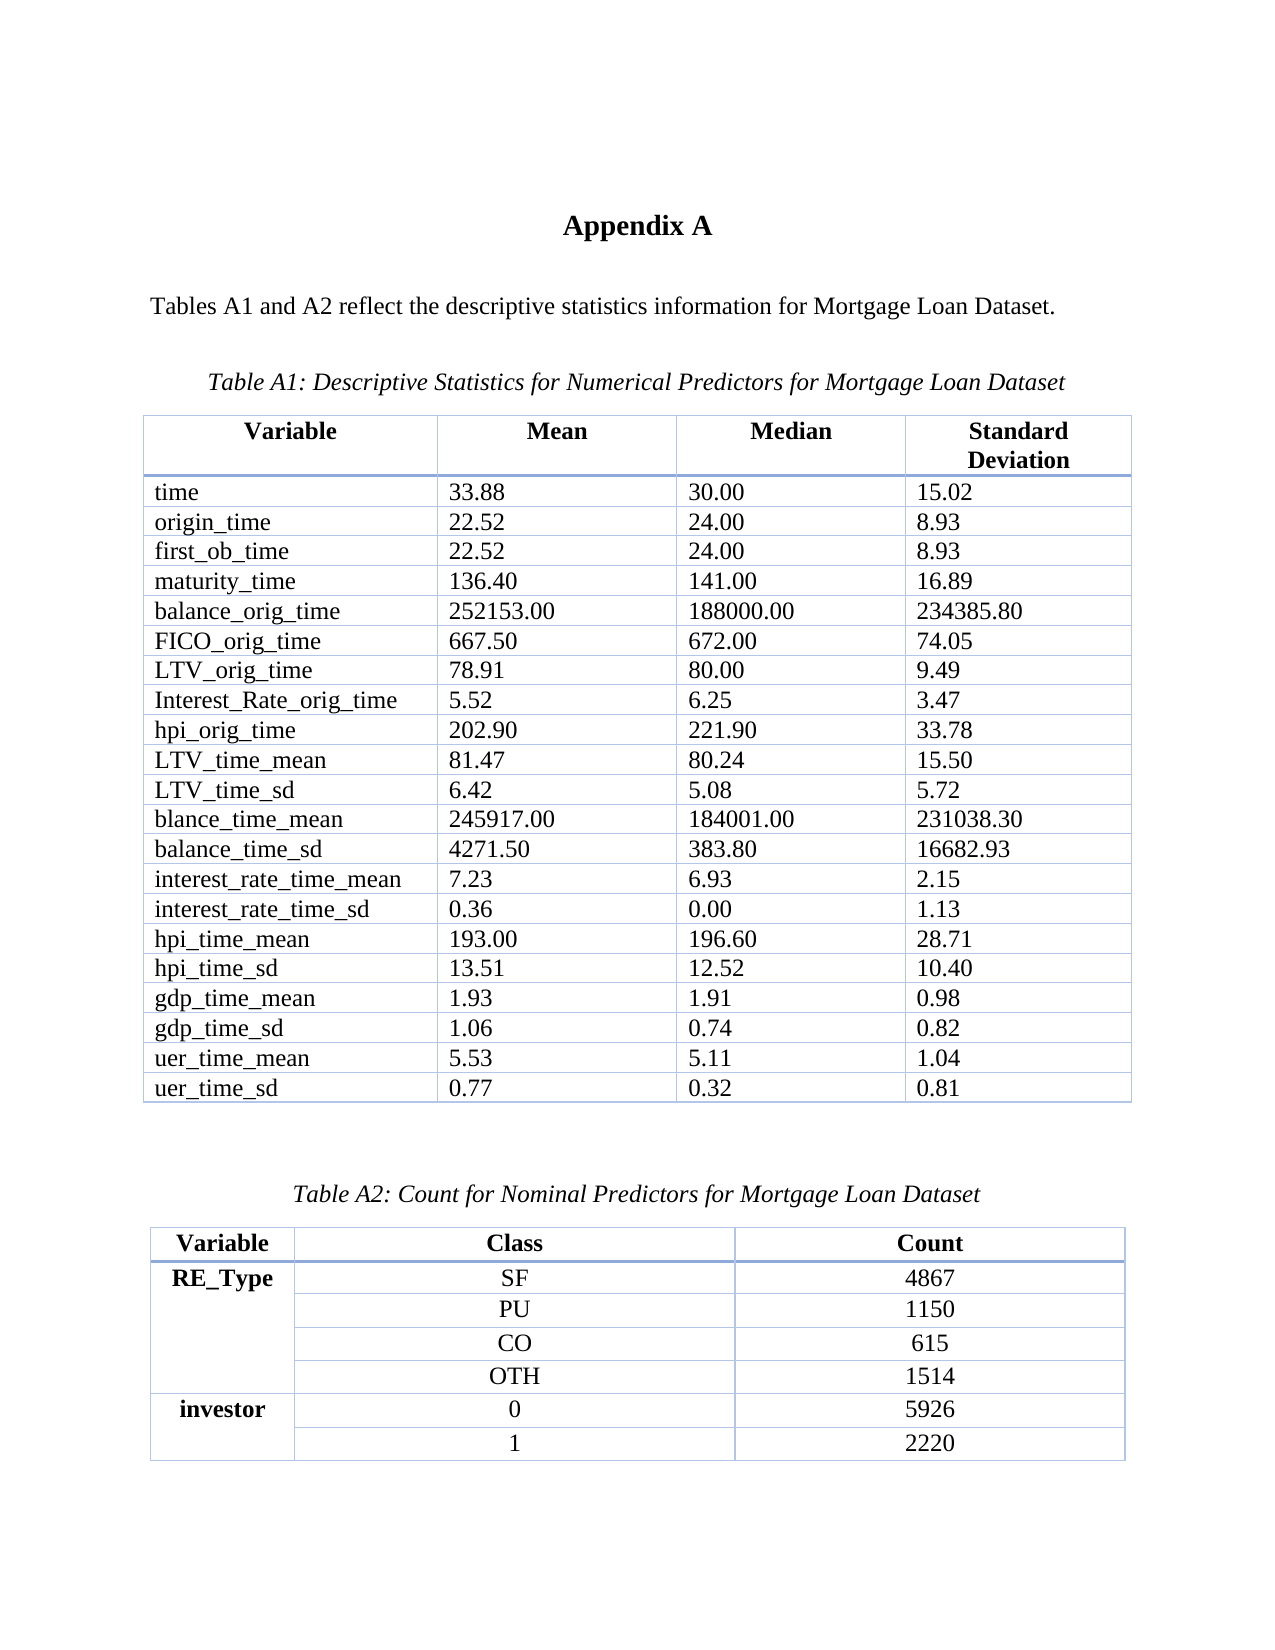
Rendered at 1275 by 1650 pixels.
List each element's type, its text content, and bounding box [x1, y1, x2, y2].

table_cell uer_time_mean [144, 1043, 437, 1072]
table_cell 28.71 [906, 924, 1131, 952]
table_cell Interest_Rate_orig_time [144, 685, 437, 714]
text Tables A1 and A2 reflect the descriptive statistics information for Mortgage Loan Dataset. [150, 291, 1125, 320]
table_cell 0.98 [906, 983, 1131, 1012]
table_cell 24.00 [677, 536, 905, 565]
table_cell 5.53 [438, 1043, 676, 1072]
table_cell gdp_time_sd [144, 1013, 437, 1042]
table_cell PU [295, 1294, 734, 1327]
table_header Median [677, 416, 905, 474]
table_header Class [295, 1228, 734, 1260]
table_header Variable [144, 416, 437, 474]
table_cell 0.36 [438, 894, 676, 923]
table_cell 5.52 [438, 685, 676, 714]
table_cell 221.90 [677, 715, 905, 744]
table_cell 81.47 [438, 745, 676, 774]
table_cell hpi_time_sd [144, 954, 437, 982]
table_cell 0.00 [677, 894, 905, 923]
table_cell 1.13 [906, 894, 1131, 923]
table_cell 80.24 [677, 745, 905, 774]
table_cell 2.15 [906, 864, 1131, 893]
table_cell 5926 [736, 1394, 1124, 1427]
table_cell 0.74 [677, 1013, 905, 1042]
table_cell 202.90 [438, 715, 676, 744]
table_cell 188000.00 [677, 596, 905, 625]
table_cell 78.91 [438, 656, 676, 684]
table_cell 141.00 [677, 566, 905, 595]
table_cell 15.02 [906, 477, 1131, 506]
table_cell RE_Type [151, 1263, 294, 1393]
table_cell 30.00 [677, 477, 905, 506]
table_cell 6.42 [438, 775, 676, 803]
table_cell 193.00 [438, 924, 676, 952]
table_cell LTV_time_mean [144, 745, 437, 774]
table_cell 1.04 [906, 1043, 1131, 1072]
table_cell blance_time_mean [144, 805, 437, 833]
table_cell balance_time_sd [144, 834, 437, 863]
table_cell 6.93 [677, 864, 905, 893]
table_cell FICO_orig_time [144, 626, 437, 654]
table_cell OTH [295, 1361, 734, 1393]
table_cell 16682.93 [906, 834, 1131, 863]
table_cell 5.11 [677, 1043, 905, 1072]
table_header Variable [151, 1228, 294, 1260]
table_cell 80.00 [677, 656, 905, 684]
table_cell 15.50 [906, 745, 1131, 774]
table_cell 10.40 [906, 954, 1131, 982]
table_cell LTV_orig_time [144, 656, 437, 684]
table_cell 667.50 [438, 626, 676, 654]
table_cell 2220 [736, 1428, 1124, 1460]
table_cell 1150 [736, 1294, 1124, 1327]
table_cell 0.77 [438, 1073, 676, 1101]
table_cell 0.81 [906, 1073, 1131, 1101]
table_cell 184001.00 [677, 805, 905, 833]
subtitle Appendix A [150, 208, 1125, 242]
table_cell 13.51 [438, 954, 676, 982]
table_cell 7.23 [438, 864, 676, 893]
table_cell 0.82 [906, 1013, 1131, 1042]
table_cell 1514 [736, 1361, 1124, 1393]
table_cell 136.40 [438, 566, 676, 595]
text Table A2: Count for Nominal Predictors for Mortgage Loan Dataset [150, 1179, 1125, 1208]
table_cell gdp_time_mean [144, 983, 437, 1012]
table_cell hpi_orig_time [144, 715, 437, 744]
table_cell 4867 [736, 1263, 1124, 1293]
table_header Standard Deviation [906, 416, 1131, 474]
table_cell first_ob_time [144, 536, 437, 565]
table_cell 0 [295, 1394, 734, 1427]
table_cell 1.06 [438, 1013, 676, 1042]
table_cell SF [295, 1263, 734, 1293]
table_cell 672.00 [677, 626, 905, 654]
table_cell 5.72 [906, 775, 1131, 803]
table_cell 9.49 [906, 656, 1131, 684]
table_cell 1 [295, 1428, 734, 1460]
table_cell 3.47 [906, 685, 1131, 714]
table_cell 33.88 [438, 477, 676, 506]
table_cell 615 [736, 1328, 1124, 1360]
table_cell 8.93 [906, 536, 1131, 565]
table_cell balance_orig_time [144, 596, 437, 625]
table_header Mean [438, 416, 676, 474]
table_cell 16.89 [906, 566, 1131, 595]
table_cell 252153.00 [438, 596, 676, 625]
table_cell 5.08 [677, 775, 905, 803]
table_cell 1.93 [438, 983, 676, 1012]
table_cell 22.52 [438, 536, 676, 565]
text Table A1: Descriptive Statistics for Numerical Predictors for Mortgage Loan Dataset [150, 367, 1125, 396]
table_cell 74.05 [906, 626, 1131, 654]
table_cell 1.91 [677, 983, 905, 1012]
table_cell uer_time_sd [144, 1073, 437, 1101]
table_cell 234385.80 [906, 596, 1131, 625]
table_cell CO [295, 1328, 734, 1360]
table_cell 33.78 [906, 715, 1131, 744]
table_cell 196.60 [677, 924, 905, 952]
table_cell interest_rate_time_mean [144, 864, 437, 893]
table_cell origin_time [144, 507, 437, 535]
table_cell 245917.00 [438, 805, 676, 833]
table_cell investor [151, 1394, 294, 1460]
table_cell 8.93 [906, 507, 1131, 535]
table_cell 4271.50 [438, 834, 676, 863]
table_cell 12.52 [677, 954, 905, 982]
table_cell 22.52 [438, 507, 676, 535]
table_cell interest_rate_time_sd [144, 894, 437, 923]
table_cell LTV_time_sd [144, 775, 437, 803]
table_cell 6.25 [677, 685, 905, 714]
table_cell hpi_time_mean [144, 924, 437, 952]
table_cell time [144, 477, 437, 506]
table_cell 231038.30 [906, 805, 1131, 833]
table_header Count [736, 1228, 1124, 1260]
table_cell 0.32 [677, 1073, 905, 1101]
table_cell 383.80 [677, 834, 905, 863]
table_cell 24.00 [677, 507, 905, 535]
table_cell maturity_time [144, 566, 437, 595]
